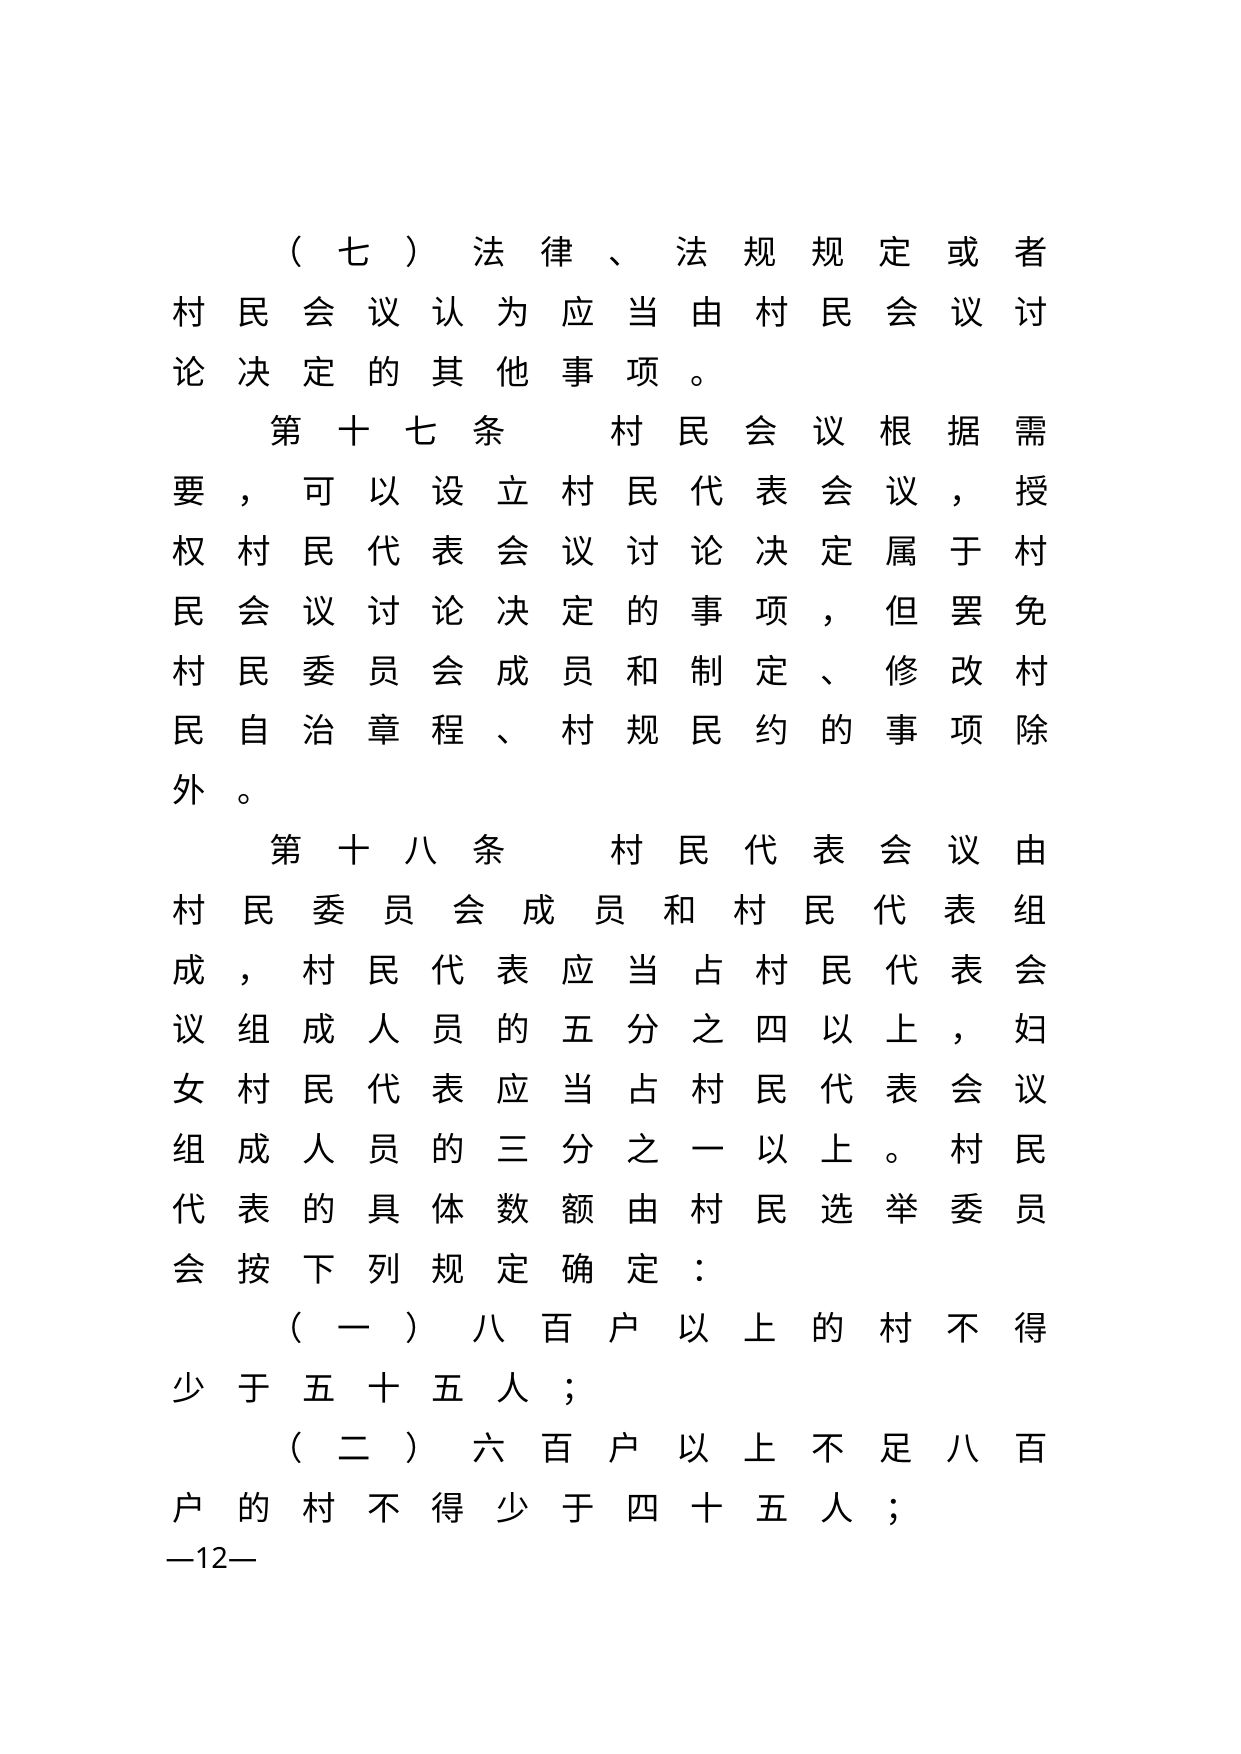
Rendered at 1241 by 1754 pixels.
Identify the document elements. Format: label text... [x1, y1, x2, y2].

text （二）六百户以上不足八百户的村不得少于四十五人； [172, 1416, 1079, 1536]
text 第十七条 村民会议根据需要，可以设立村民代表会议，授权村民代表会议讨论决定属于村民会议讨论决定的事项，但罢免村民委员会成员和制定、修改村民自治章程、村规民约的事项除外。 [172, 399, 1079, 818]
text （一）八百户以上的村不得少于五十五人； [172, 1296, 1079, 1416]
text 第十八条 村民代表会议由村民委员会成员和村民代表组成，村民代表应当占村民代表会议组成人员的五分之四以上，妇女村民代表应当占村民代表会议组成人员的三分之一以上。村民代表的具体数额由村民选举委员会按下列规定确定： [172, 818, 1079, 1296]
text （七）法律、法规规定或者村民会议认为应当由村民会议讨论决定的其他事项。 [172, 220, 1079, 399]
